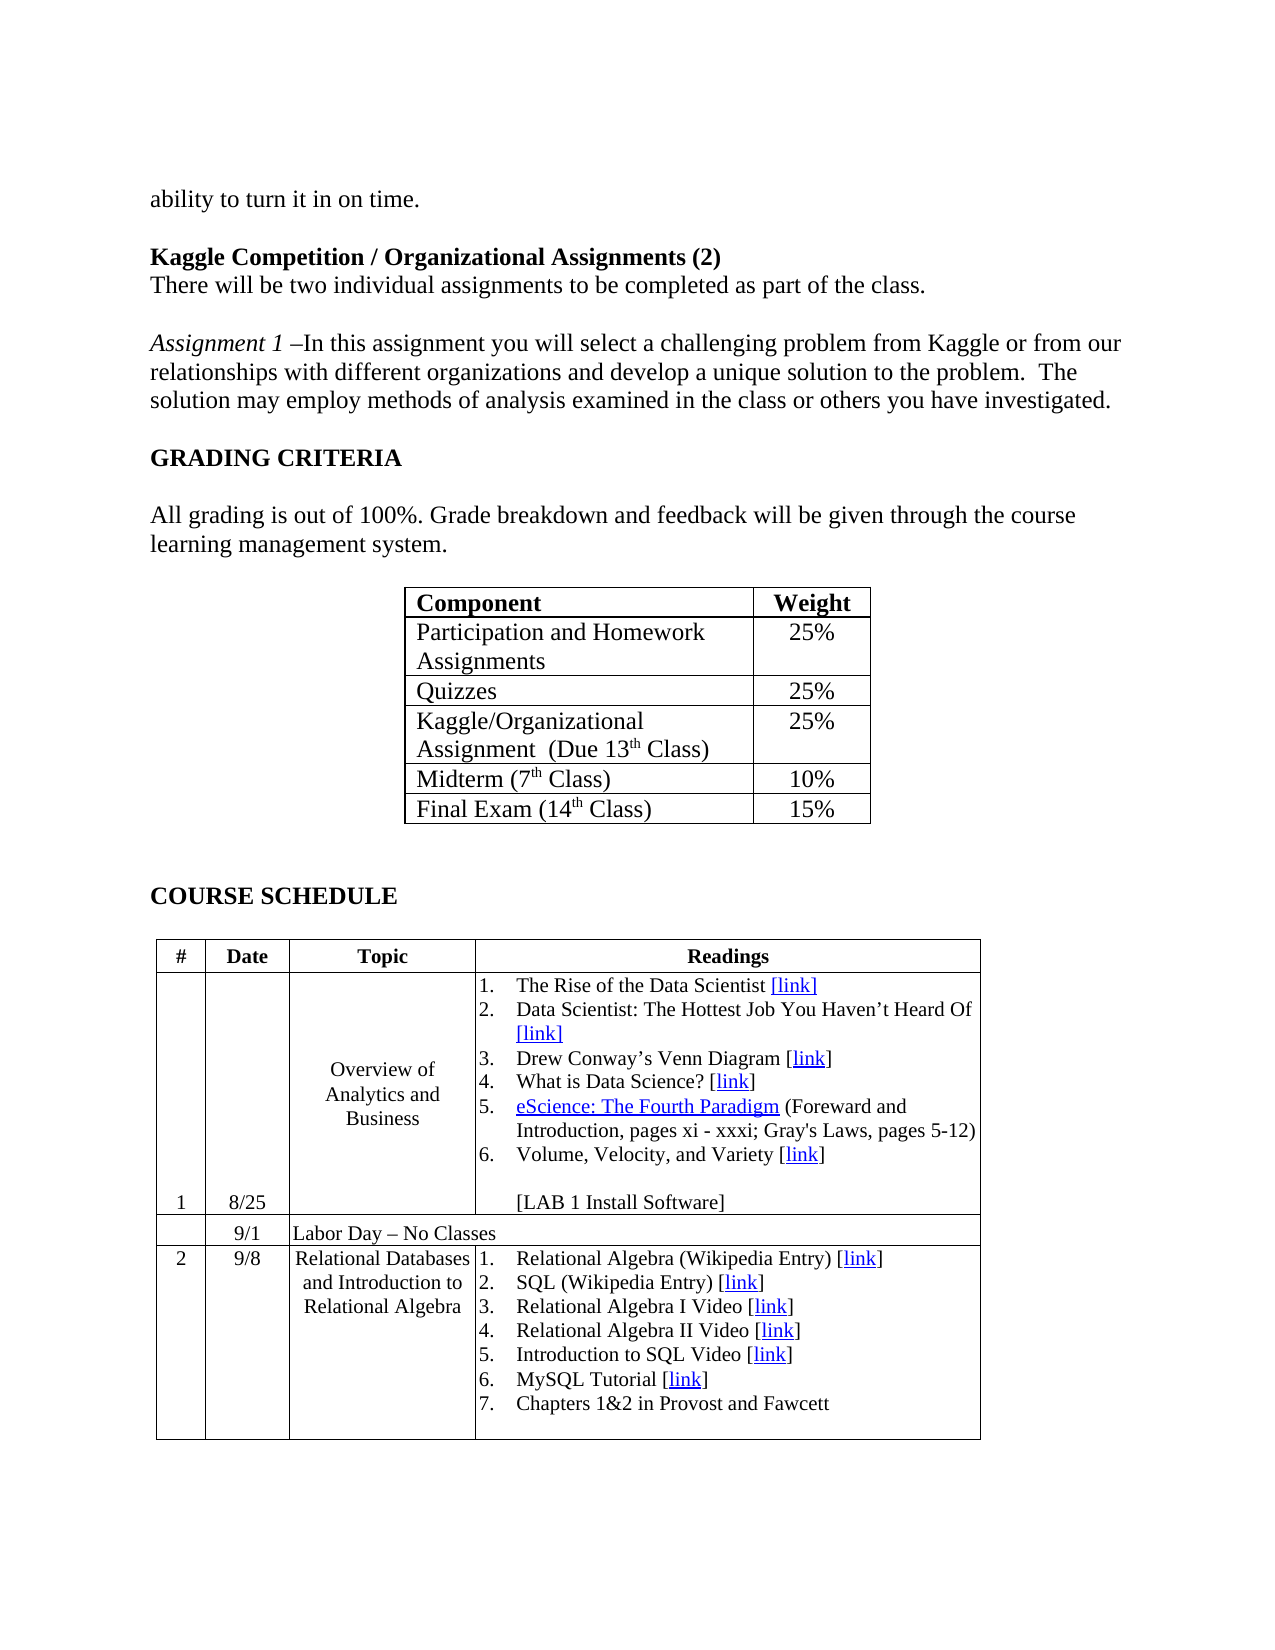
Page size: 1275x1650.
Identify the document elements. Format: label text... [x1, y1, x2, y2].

table_cell Kaggle/Organizational Assignment (Due 13th Class) [406, 706, 753, 763]
table_header Weight [754, 588, 870, 616]
text Assignment 1 –In this assignment you will select a challenging problem from Kaggle or from our relationships with different organizations and develop a unique solution to the problem. The solution may employ methods of analysis examined in the class or others you have investigated. [150, 328, 1125, 414]
table_cell 25% [754, 706, 870, 763]
table_cell Overview of Analytics and Business [290, 973, 475, 1214]
table_cell 15% [754, 794, 870, 823]
table_header Topic [290, 940, 475, 972]
table_cell 10% [754, 764, 870, 793]
table_cell Quizzes [406, 676, 753, 705]
table_cell 1 [157, 973, 205, 1214]
table_cell 9/8 [206, 1246, 289, 1439]
table_cell 25% [754, 676, 870, 705]
text COURSE SCHEDULE [150, 881, 1125, 910]
table_cell 25% [754, 618, 870, 675]
table_cell 2 [157, 1246, 205, 1439]
text There will be two individual assignments to be completed as part of the class. [150, 270, 1125, 299]
table_cell The Rise of the Data Scientist [link] Data Scientist: The Hottest Job You Haven’t Heard Of [link] Drew Conway’s Venn Diagram [link] What is Data Science? [link] eScience: The Fourth Paradigm (Foreward and Introduction, pages xi - xxxi; Gray's Laws, pages 5-12) Volume, Velocity, and Variety [link] [LAB 1 Install Software] [476, 973, 980, 1214]
table_header Readings [476, 940, 980, 972]
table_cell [290, 1246, 475, 1439]
text All grading is out of 100%. Grade breakdown and feedback will be given through the course learning management system. [150, 500, 1125, 558]
table_cell Final Exam (14th Class) [406, 794, 753, 823]
text GRADING CRITERIA [150, 443, 1125, 472]
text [150, 184, 1125, 213]
table_cell Participation and Homework Assignments [406, 618, 753, 675]
table_cell Labor Day – No Classes [290, 1215, 980, 1245]
text Kaggle Competition / Organizational Assignments (2) [150, 242, 1125, 270]
table_cell Midterm (7th Class) [406, 764, 753, 793]
table_header Component [406, 588, 753, 616]
table_cell 8/25 [206, 973, 289, 1214]
table_cell [157, 1215, 205, 1245]
table_header # [157, 940, 205, 972]
table_header Date [206, 940, 289, 972]
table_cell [476, 1246, 980, 1439]
table_cell 9/1 [206, 1215, 289, 1245]
